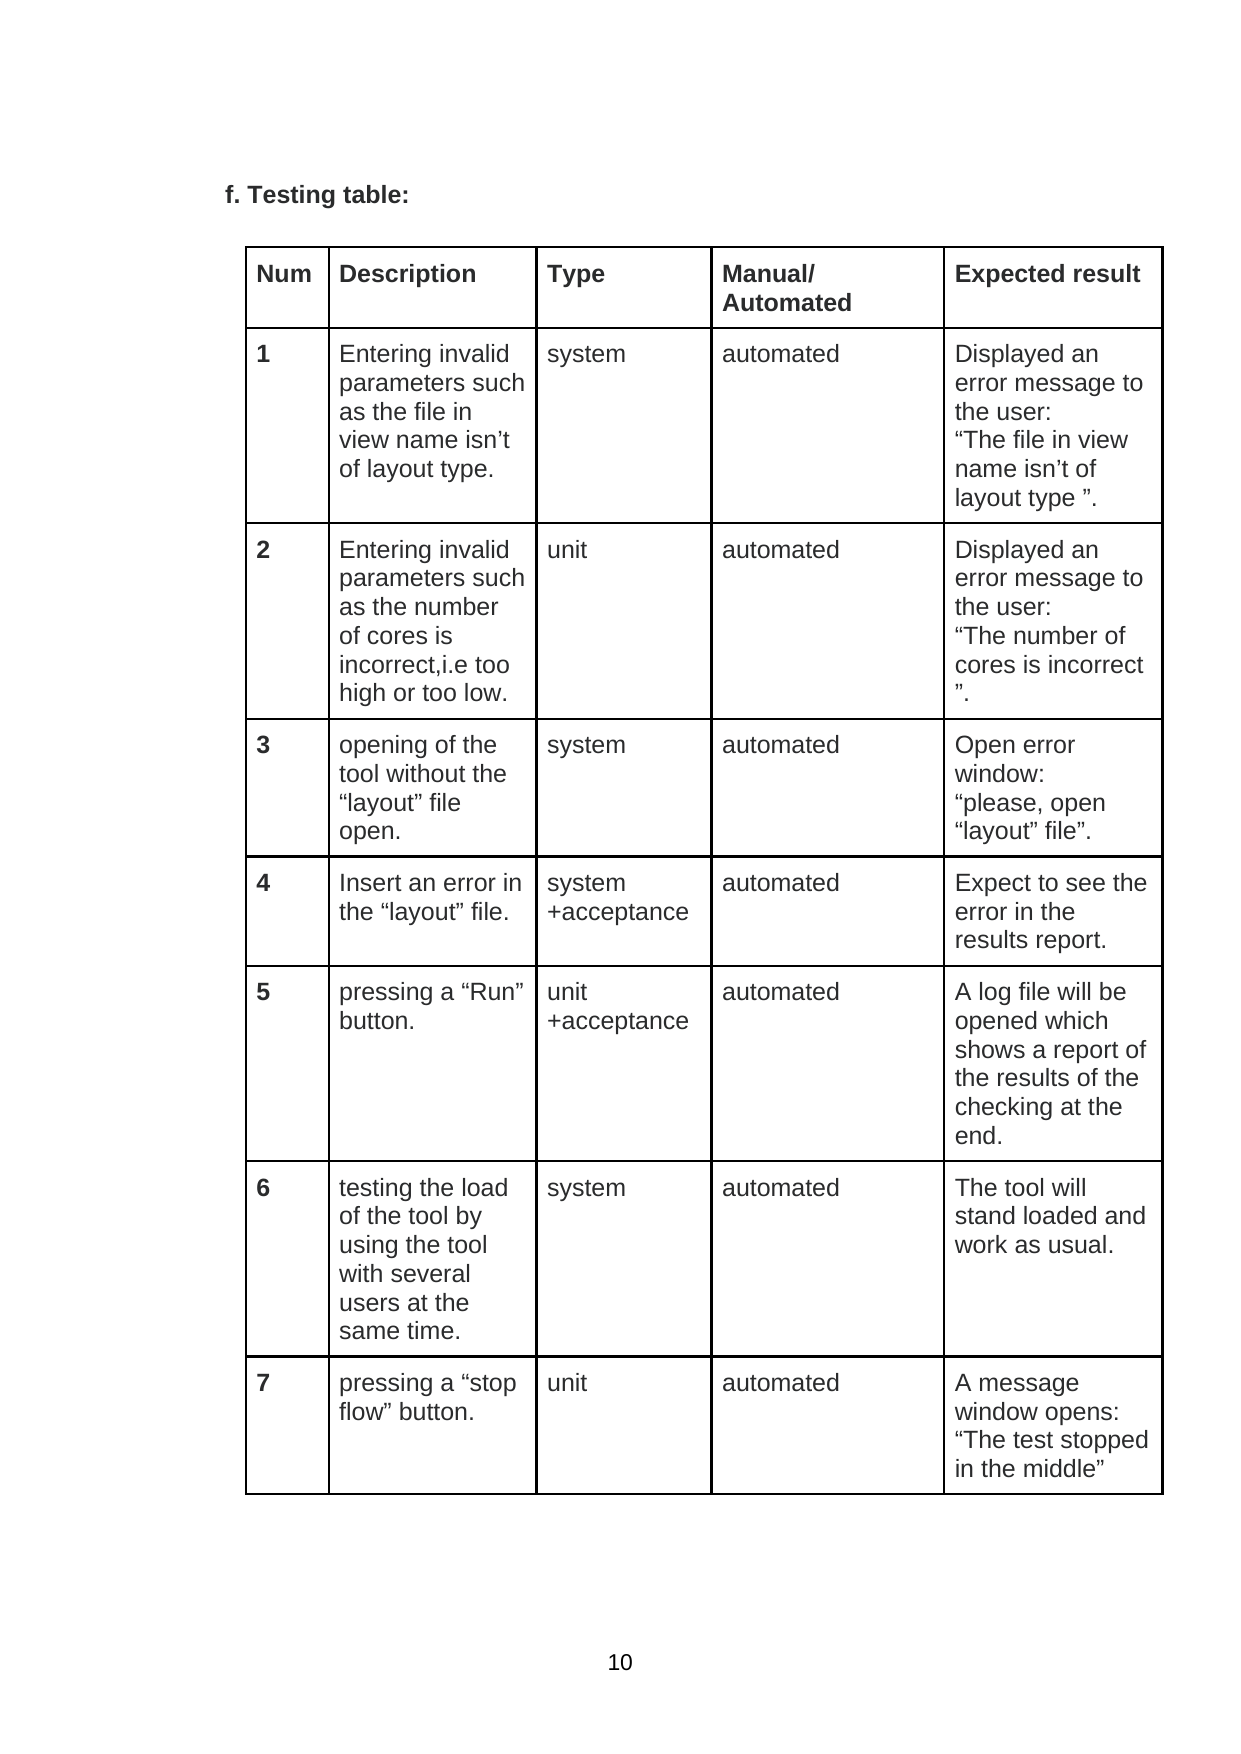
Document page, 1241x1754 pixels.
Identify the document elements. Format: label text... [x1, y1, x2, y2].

table_cell A log file will be opened which shows a report of the results of the checking at the end. [945, 967, 1161, 1160]
table_header Type [538, 248, 710, 327]
table_cell testing the load of the tool by using the tool with several users at the same time. [330, 1162, 535, 1355]
table_cell automated [713, 524, 943, 717]
table_cell Displayed an error message to the user: “The number of cores is incorrect ”. [945, 524, 1161, 717]
table_cell automated [713, 1162, 943, 1355]
table_cell automated [713, 720, 943, 855]
text f. Testing table: [150, 180, 1090, 209]
table_header Description [330, 248, 535, 327]
table_cell opening of the tool without the “layout” file open. [330, 720, 535, 855]
table_cell Open error window: “please, open “layout” file”. [945, 720, 1161, 855]
table_cell system [538, 329, 710, 522]
table_cell automated [713, 858, 943, 964]
table_cell 5 [247, 967, 328, 1160]
table_cell automated [713, 967, 943, 1160]
table_cell Entering invalid parameters such as the number of cores is incorrect,i.e too high or too low. [330, 524, 535, 717]
table_header Manual/Automated [713, 248, 943, 327]
table_cell unit [538, 524, 710, 717]
table_header Num [247, 248, 328, 327]
table_cell Displayed an error message to the user: “The file in view name isn’t of layout type ”. [945, 329, 1161, 522]
table_cell 7 [247, 1358, 328, 1493]
table_cell Expect to see the error in the results report. [945, 858, 1161, 964]
table_cell 1 [247, 329, 328, 522]
table_cell 3 [247, 720, 328, 855]
table_cell automated [713, 1358, 943, 1493]
table_cell pressing a “Run” button. [330, 967, 535, 1160]
table_header Expected result [945, 248, 1161, 327]
table_cell pressing a “stop flow” button. [330, 1358, 535, 1493]
table_cell Insert an error in the “layout” file. [330, 858, 535, 964]
table_cell unit [538, 1358, 710, 1493]
table_cell automated [713, 329, 943, 522]
table_cell 2 [247, 524, 328, 717]
table_cell system +acceptance [538, 858, 710, 964]
table_cell A message window opens: “The test stopped in the middle” [945, 1358, 1161, 1493]
table_cell Entering invalid parameters such as the file in view name isn’t of layout type. [330, 329, 535, 522]
table_cell The tool will stand loaded and work as usual. [945, 1162, 1161, 1355]
table_cell 4 [247, 858, 328, 964]
table_cell system [538, 1162, 710, 1355]
table_cell 6 [247, 1162, 328, 1355]
table_cell unit +acceptance [538, 967, 710, 1160]
table_cell system [538, 720, 710, 855]
